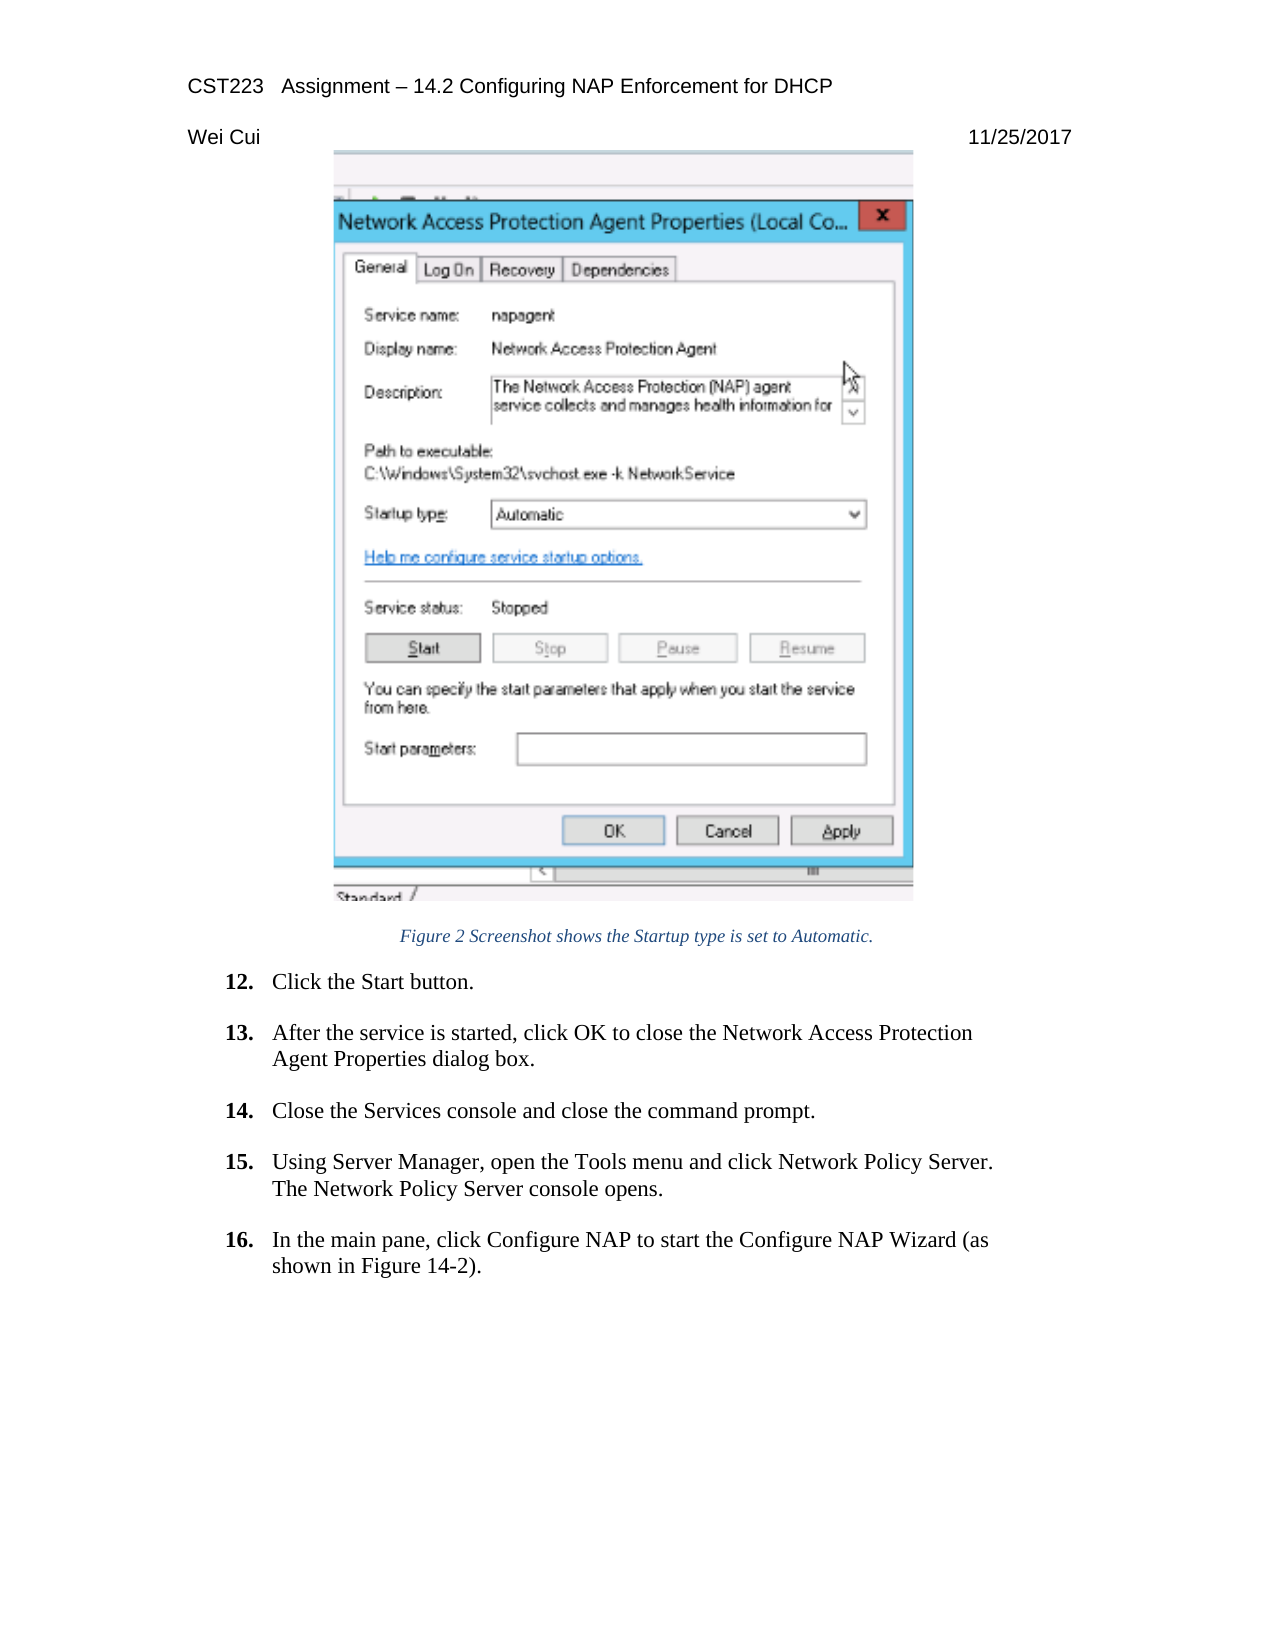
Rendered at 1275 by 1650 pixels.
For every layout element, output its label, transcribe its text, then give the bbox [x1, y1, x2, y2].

text 14. Close the Services console and close the command prompt. [225, 1097, 1022, 1123]
text 13. After the service is started, click OK to close the Network Access Protection Agent Properties dialog box. [225, 1019, 1022, 1072]
picture [333, 150, 914, 901]
text 16. In the main pane, click Configure NAP to start the Configure NAP Wizard (as shown in Figure 14-2). [225, 1226, 1022, 1279]
text 15. Using Server Manager, open the Tools menu and click Network Policy Server. The Network Policy Server console opens. [225, 1148, 1022, 1201]
text 12. Click the Start button. [225, 968, 1022, 994]
